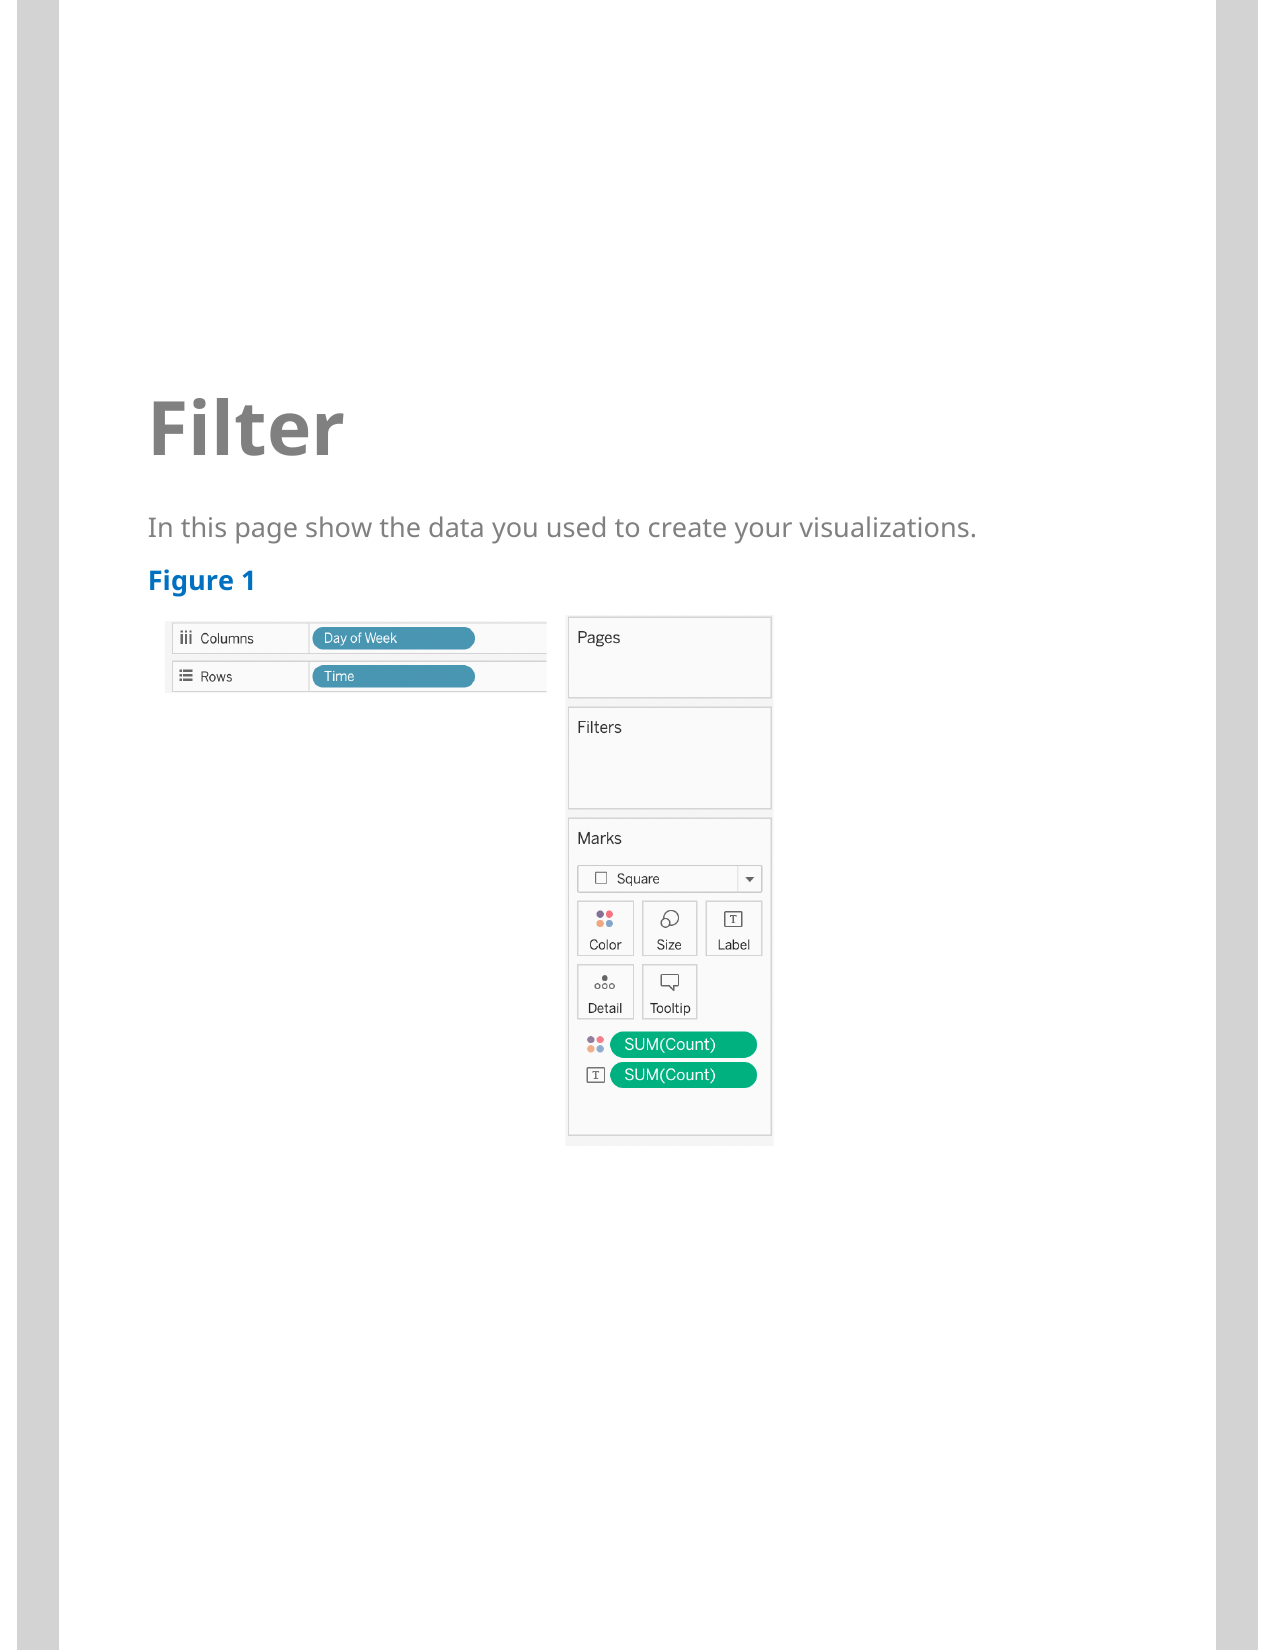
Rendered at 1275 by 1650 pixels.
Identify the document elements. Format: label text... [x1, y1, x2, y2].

picture [165, 621, 547, 693]
text Figure 1 [148, 562, 1127, 599]
text In this page show the data you used to create your visualizations. [148, 508, 1127, 545]
picture [565, 615, 774, 1146]
subtitle Filter [148, 375, 1127, 477]
